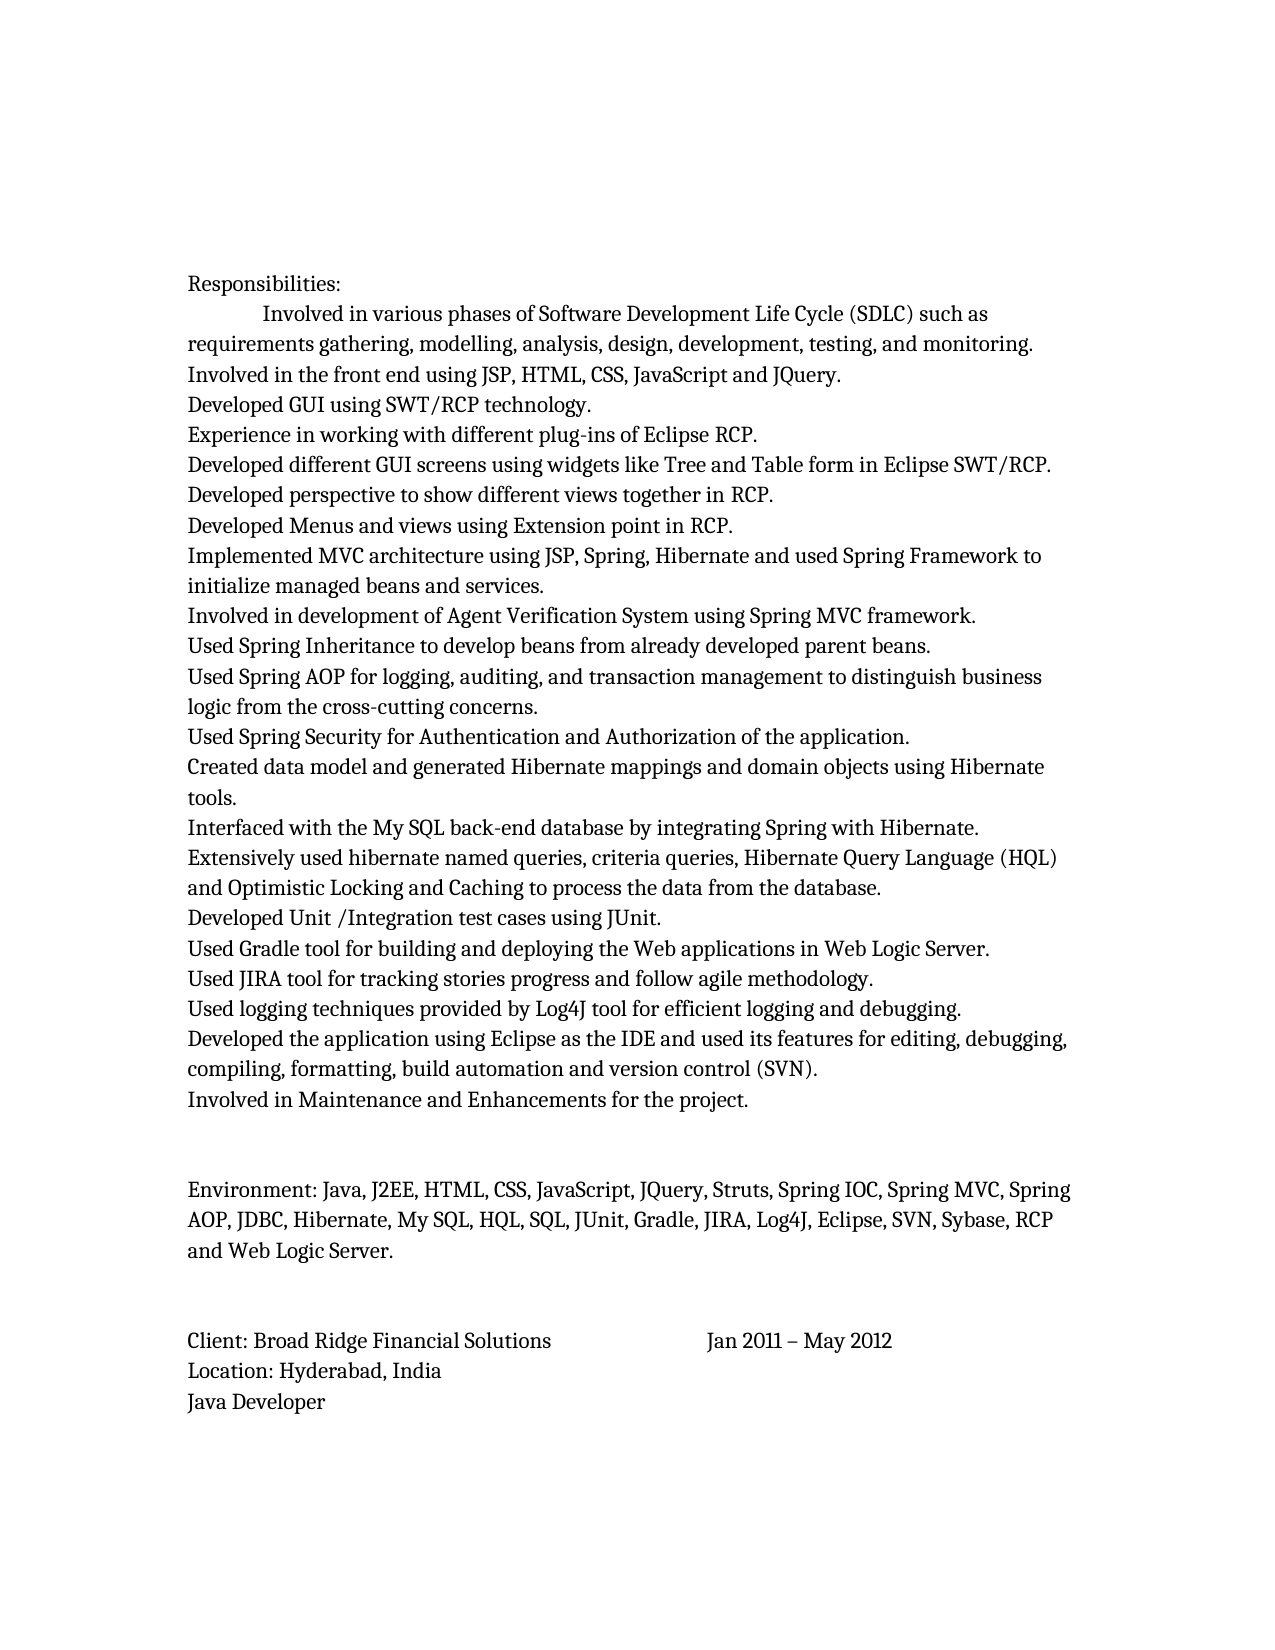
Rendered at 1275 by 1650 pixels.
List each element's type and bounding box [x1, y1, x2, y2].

text [187, 150, 1087, 1475]
